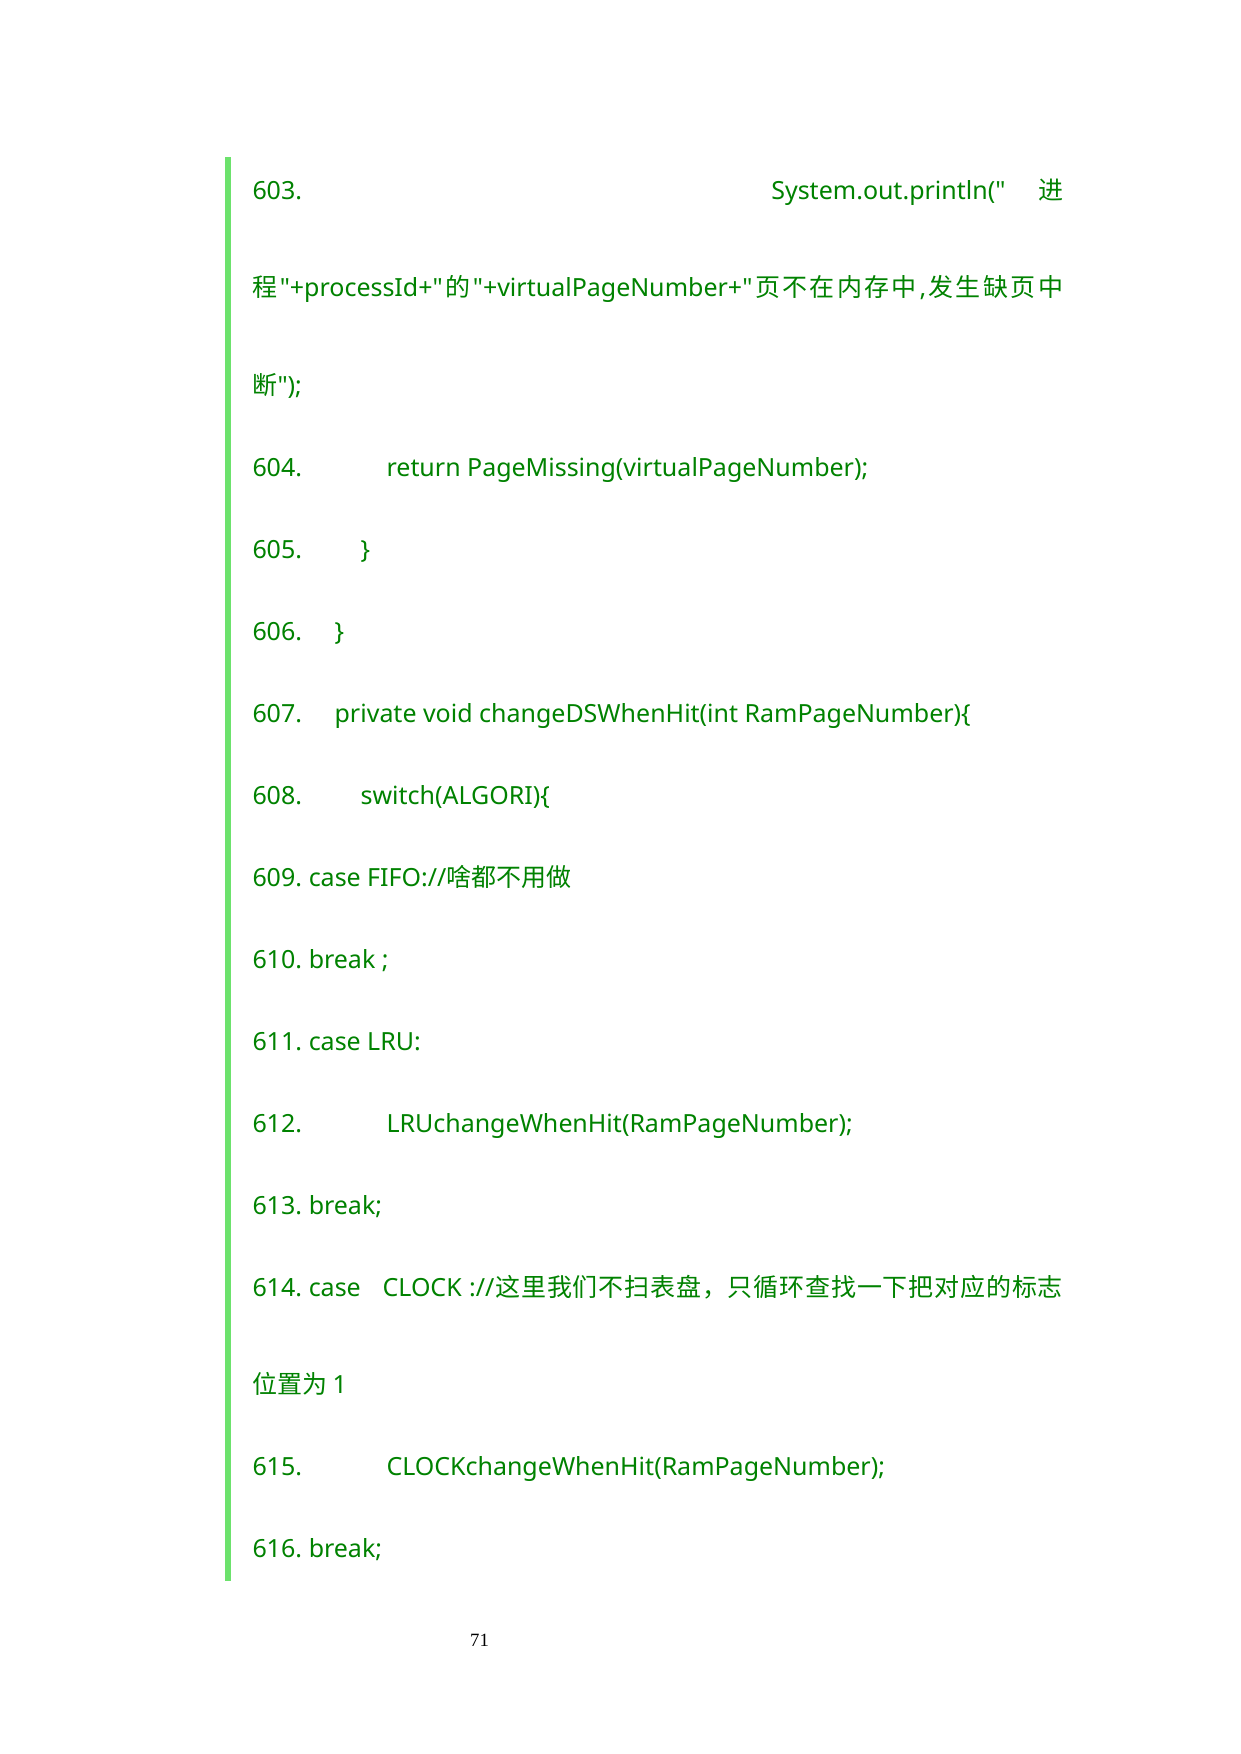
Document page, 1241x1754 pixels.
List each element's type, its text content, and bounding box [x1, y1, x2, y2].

text return PageMissing(virtualPageNumber); [231, 434, 1063, 499]
text System.out.println("进程"+processId+"的"+virtualPageNumber+"页不在内存中,发生缺页中断"); [231, 157, 1063, 417]
text break ; [231, 926, 1063, 991]
text case LRU: [231, 1008, 1063, 1073]
text LRUchangeWhenHit(RamPageNumber); [231, 1090, 1063, 1155]
text } [231, 598, 1063, 663]
text private void changeDSWhenHit(int RamPageNumber){ [231, 680, 1063, 745]
text break; [231, 1516, 1063, 1581]
text case CLOCK ://这里我们不扫表盘，只循环查找一下把对应的标志位置为1 [231, 1254, 1063, 1417]
text switch(ALGORI){ [231, 762, 1063, 827]
text case FIFO://啥都不用做 [231, 844, 1063, 909]
text } [231, 516, 1063, 581]
text CLOCKchangeWhenHit(RamPageNumber); [231, 1434, 1063, 1499]
text break; [231, 1172, 1063, 1237]
